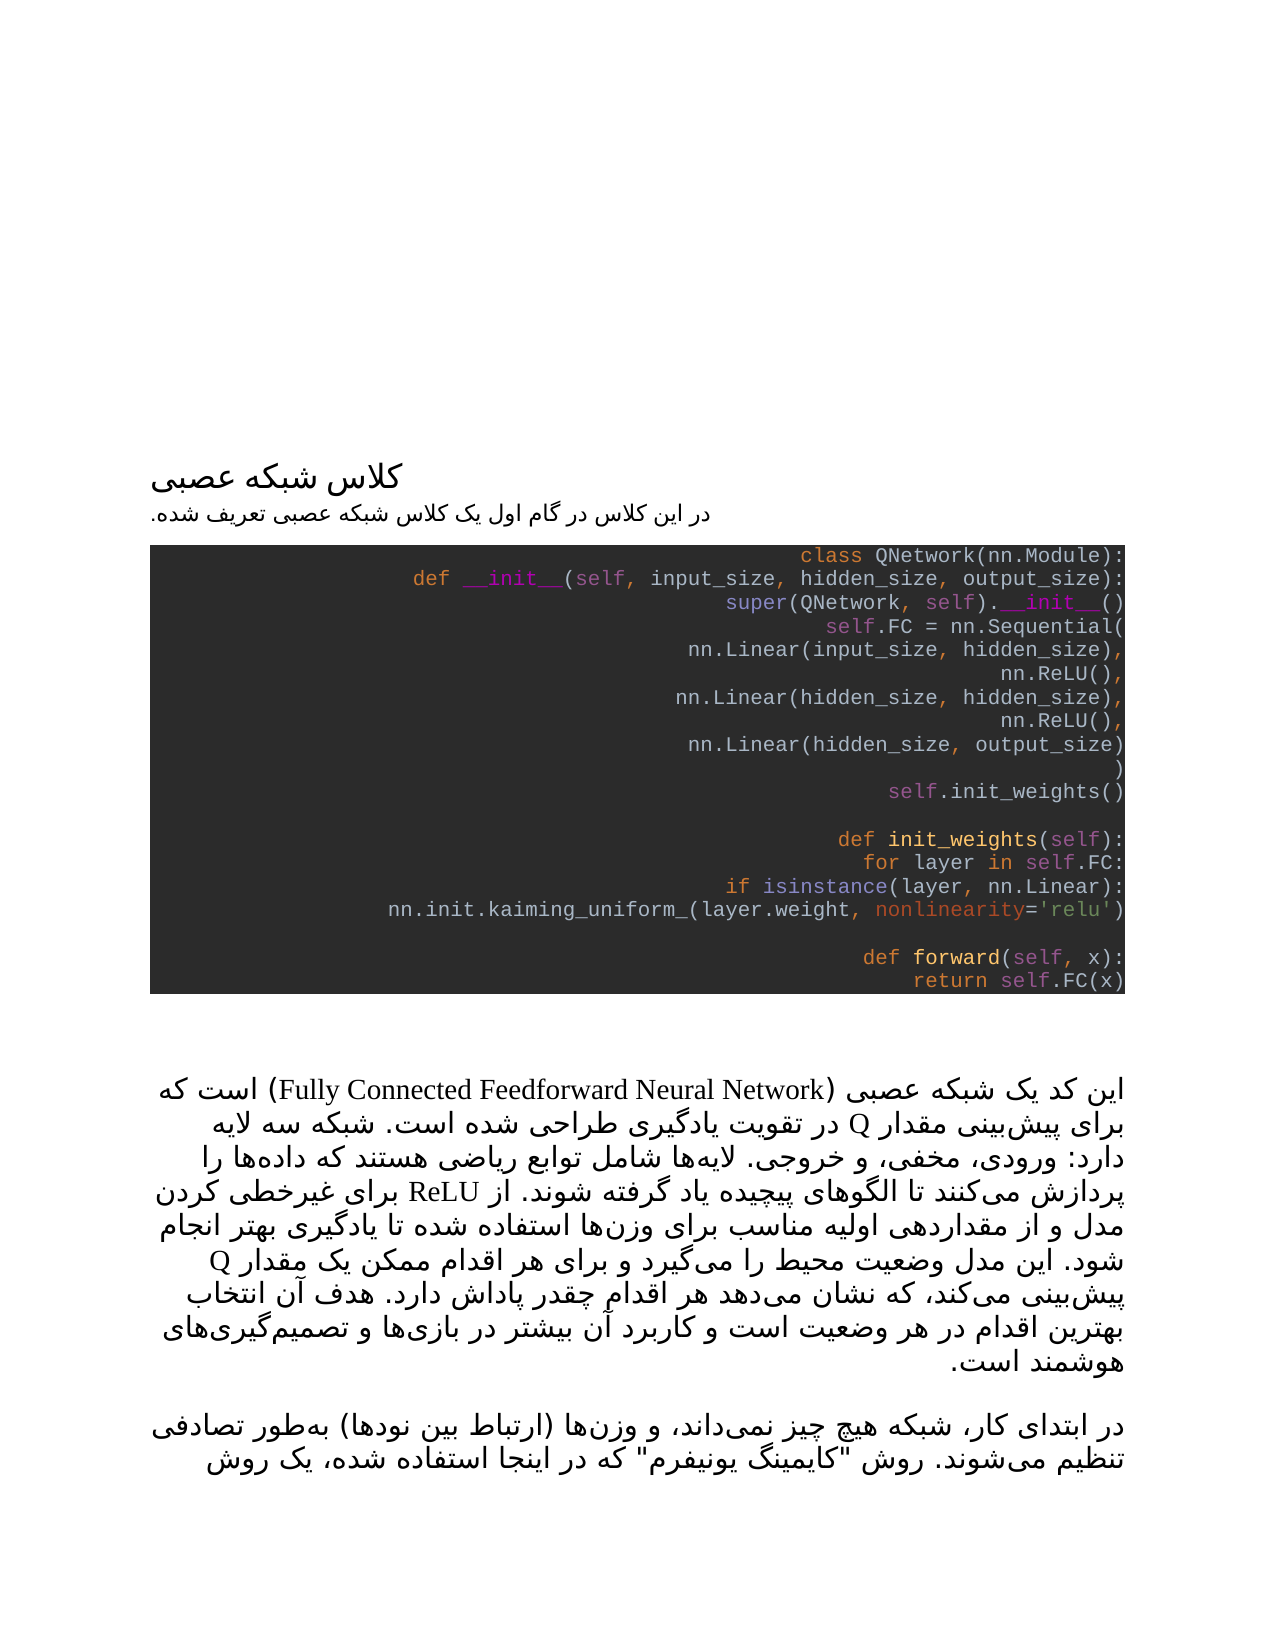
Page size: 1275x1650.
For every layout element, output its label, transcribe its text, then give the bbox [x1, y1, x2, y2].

text class QNetwork(nn.Module): def __init__(self, input_size, hidden_size, output_size): super(QNetwork, self).__init__() self.FC = nn.Sequential( nn.Linear(input_size, hidden_size), nn.ReLU(), nn.Linear(hidden_size, hidden_size), nn.ReLU(), nn.Linear(hidden_size, output_size) ) self.init_weights() def init_weights(self): for layer in self.FC: if isinstance(layer, nn.Linear): nn.init.kaiming_uniform_(layer.weight, nonlinearity='relu') def forward(self, x): return self.FC(x) [150, 545, 1125, 994]
subtitle کلاس شبکه عصبی [150, 456, 1125, 496]
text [150, 1408, 1125, 1476]
text در این کلاس در گام اول یک کلاس شبکه عصبی تعریف شده. [150, 500, 1125, 526]
text این کد یک شبکه عصبی (Fully Connected Feedforward Neural Network) است که برای پیش‌بینی مقدار Q در تقویت یادگیری طراحی شده است. شبکه سه لایه دارد: ورودی، مخفی، و خروجی. لایه‌ها شامل توابع ریاضی هستند که داده‌ها را پردازش می‌کنند تا الگوهای پیچیده یاد گرفته شوند. از ReLU برای غیرخطی کردن مدل و از مقداردهی اولیه مناسب برای وزن‌ها استفاده شده تا یادگیری بهتر انجام شود. این مدل وضعیت محیط را می‌گیرد و برای هر اقدام ممکن یک مقدار Q پیش‌بینی می‌کند، که نشان می‌دهد هر اقدام چقدر پاداش دارد. هدف آن انتخاب بهترین اقدام در هر وضعیت است و کاربرد آن بیشتر در بازی‌ها و تصمیم‌گیری‌های هوشمند است. [150, 1072, 1125, 1379]
